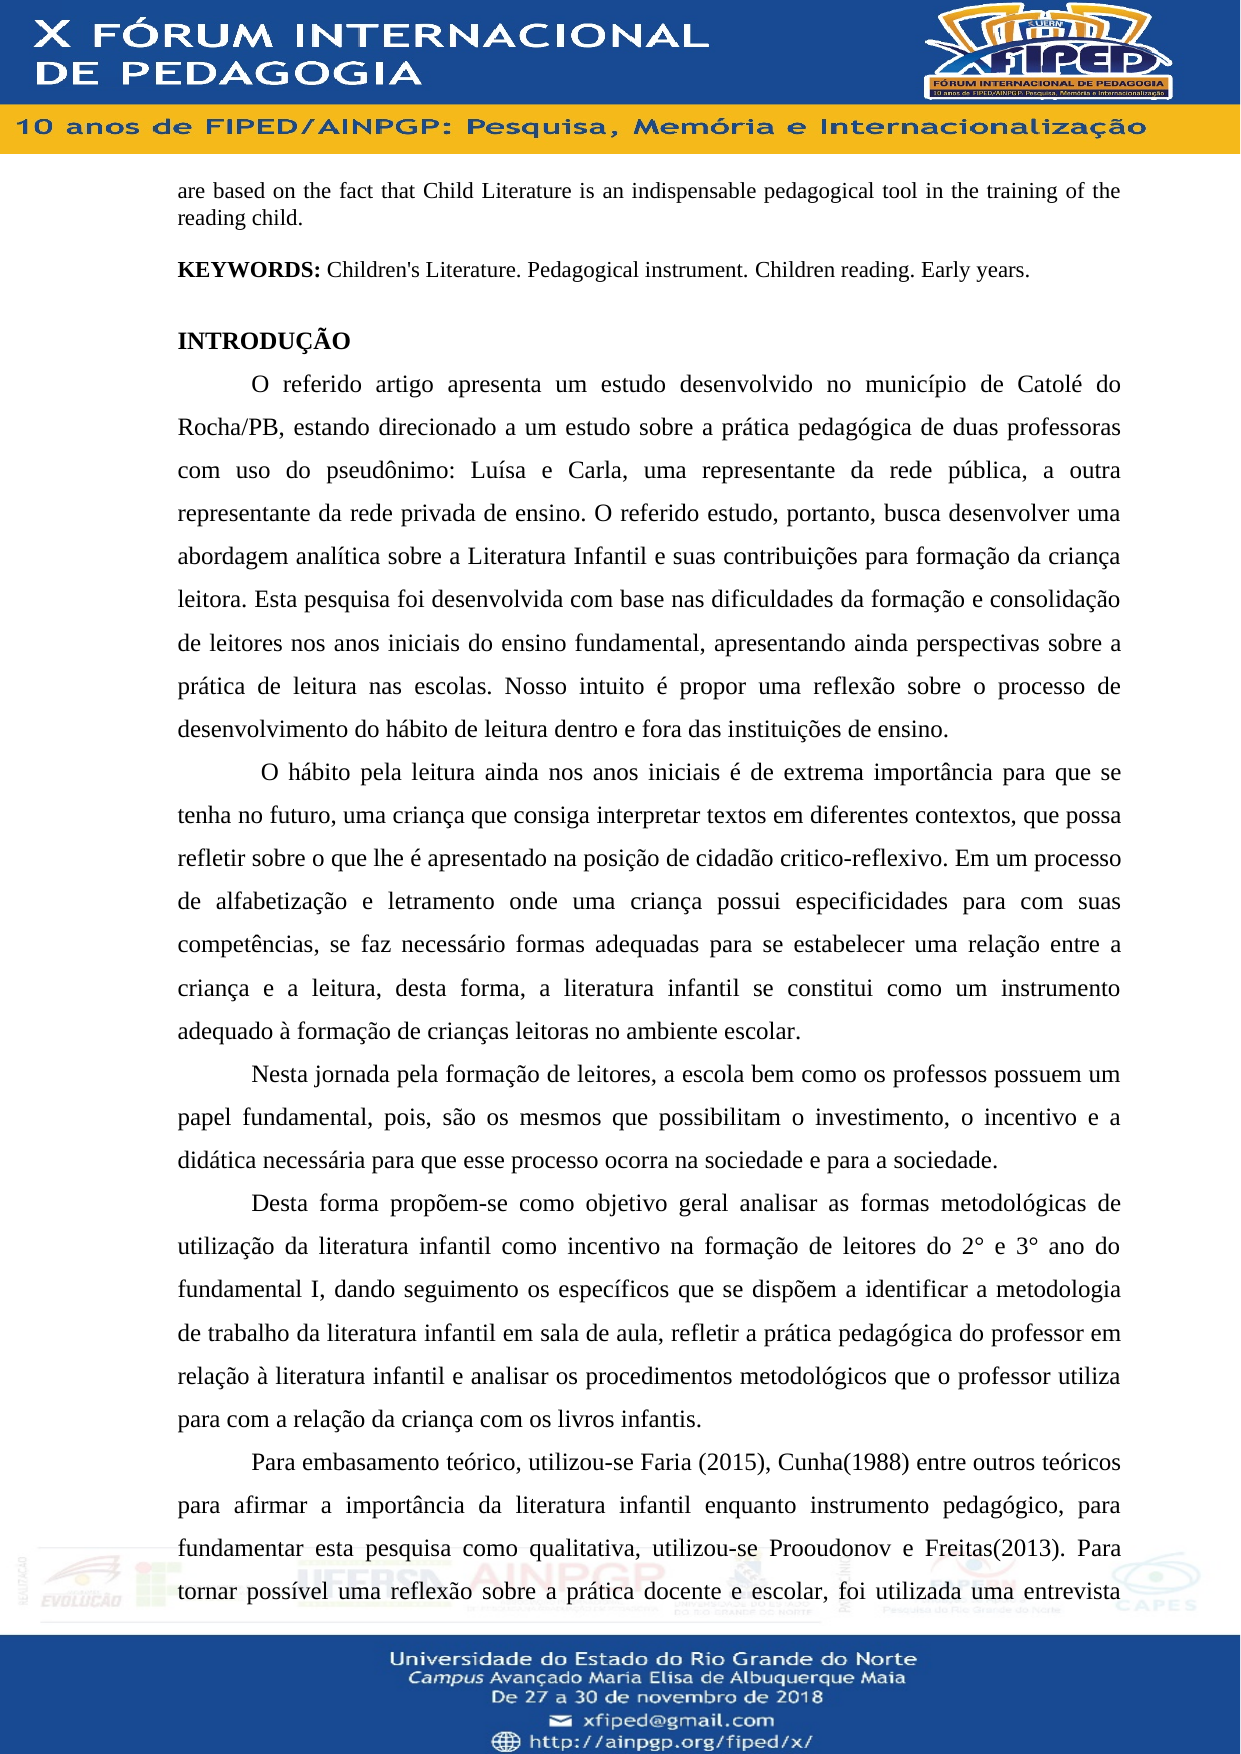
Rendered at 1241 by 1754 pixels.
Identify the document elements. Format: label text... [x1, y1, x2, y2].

picture [0, 1529, 1241, 1754]
text O hábito pela leitura ainda nos anos iniciais é de extrema importância para que se tenha no futuro, uma criança que consiga interpretar textos em diferentes contextos, que possa refletir sobre o que lhe é apresentado na posição de cidadão critico-reflexivo. Em um processo de alfabetização e letramento onde uma criança possui especificidades para com suas competências, se faz necessário formas adequadas para se estabelecer uma relação entre a criança e a leitura, desta forma, a literatura infantil se constitui como um instrumento adequado à formação de crianças leitoras no ambiente escolar. [177, 757, 1122, 1044]
text Nesta jornada pela formação de leitores, a escola bem como os professos possuem um papel fundamental, pois, são os mesmos que possibilitam o investimento, o incentivo e a didática necessária para que esse processo ocorra na sociedade e para a sociedade. [177, 1059, 1122, 1174]
text O referido artigo apresenta um estudo desenvolvido no município de Catolé do Rocha/PB, estando direcionado a um estudo sobre a prática pedagógica de duas professoras com uso do pseudônimo: Luísa e Carla, uma representante da rede pública, a outra representante da rede privada de ensino. O referido estudo, portanto, busca desenvolver uma abordagem analítica sobre a Literatura Infantil e suas contribuições para formação da criança leitora. Esta pesquisa foi desenvolvida com base nas dificuldades da formação e consolidação de leitores nos anos iniciais do ensino fundamental, apresentando ainda perspectivas sobre a prática de leitura nas escolas. Nosso intuito é propor uma reflexão sobre o processo de desenvolvimento do hábito de leitura dentro e fora das instituições de ensino. [177, 369, 1122, 743]
picture [0, 0, 1241, 154]
text Desta forma propõem-se como objetivo geral analisar as formas metodológicas de utilização da literatura infantil como incentivo na formação de leitores do 2° e 3° ano do fundamental I, dando seguimento os específicos que se dispõem a identificar a metodologia de trabalho da literatura infantil em sala de aula, refletir a prática pedagógica do professor em relação à literatura infantil e analisar os procedimentos metodológicos que o professor utiliza para com a relação da criança com os livros infantis. [177, 1188, 1122, 1433]
text INTRODUÇÃO [177, 326, 1122, 354]
text KEYWORDS: Children's Literature. Pedagogical instrument. Children reading. Early years. [177, 256, 1122, 283]
